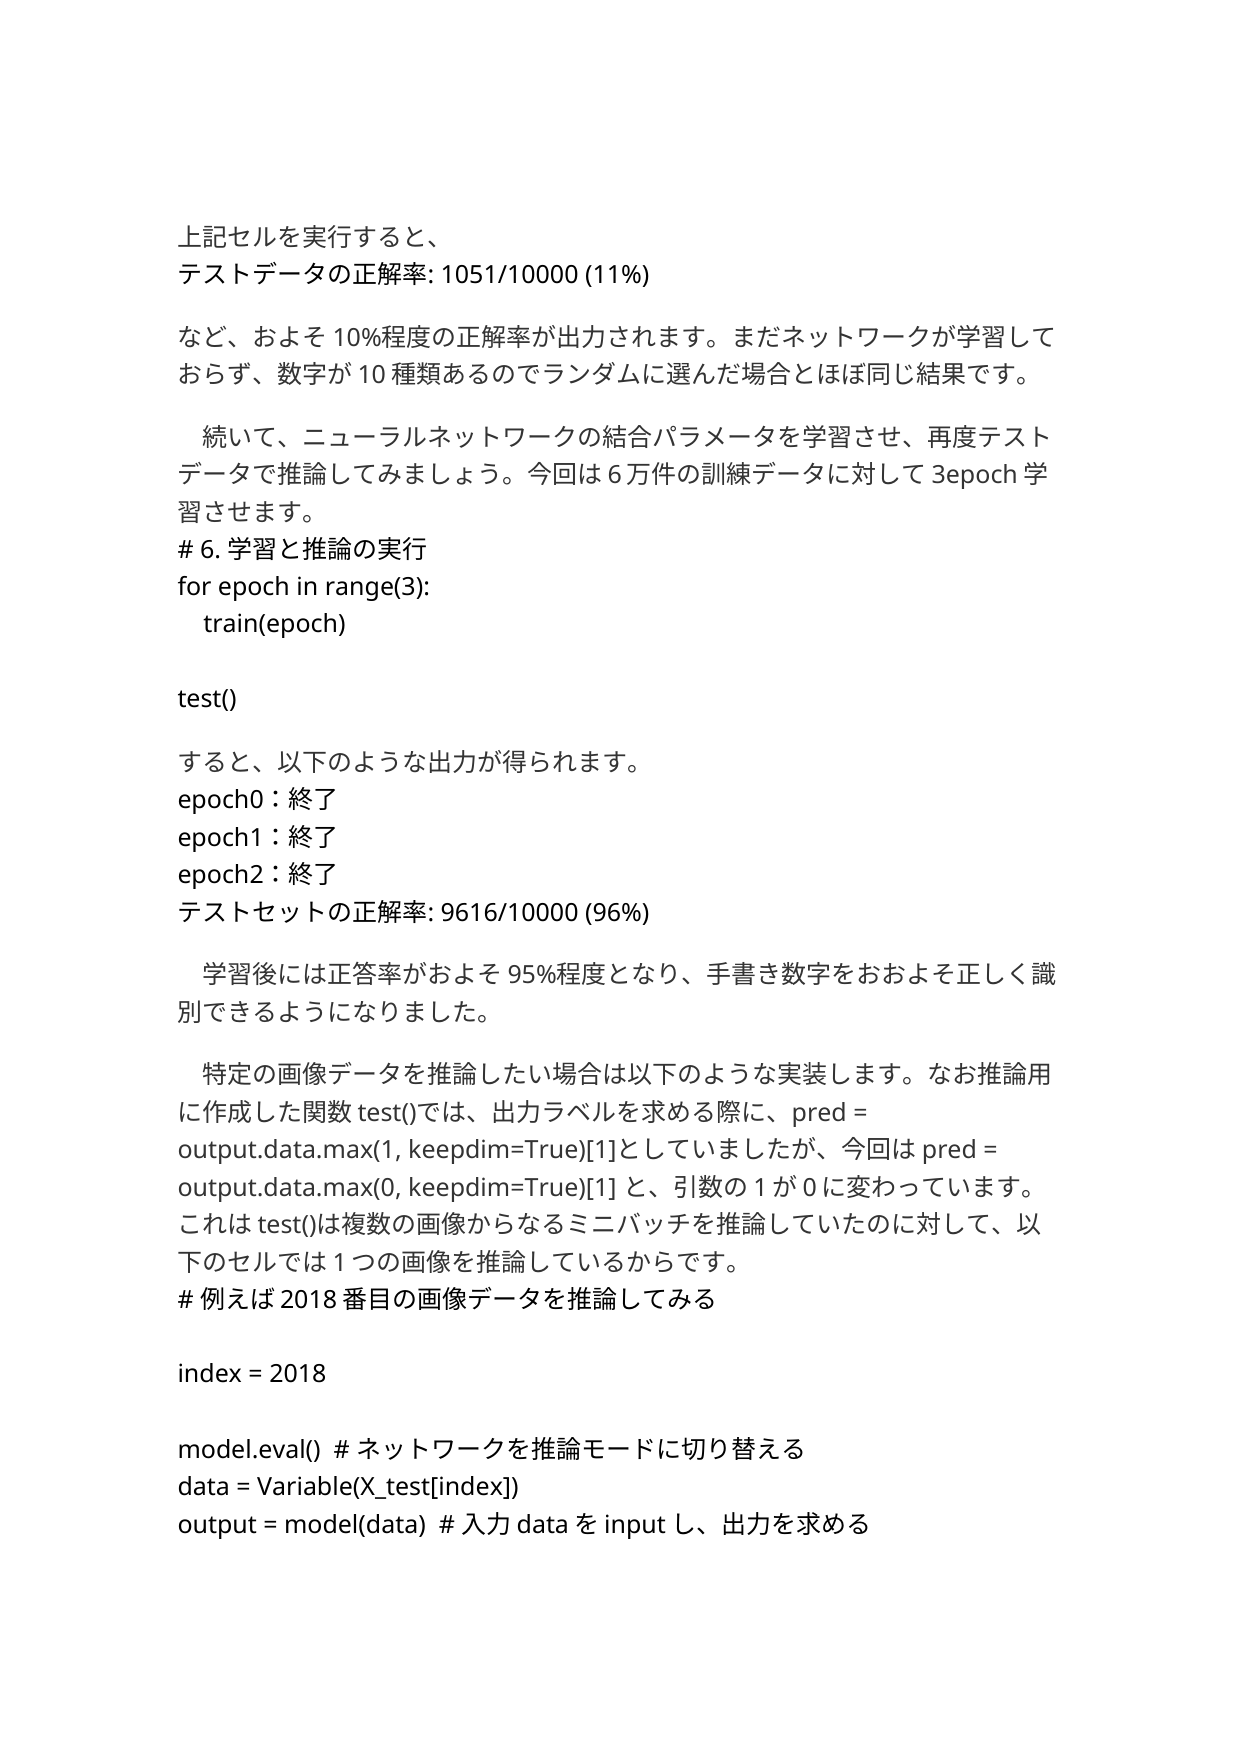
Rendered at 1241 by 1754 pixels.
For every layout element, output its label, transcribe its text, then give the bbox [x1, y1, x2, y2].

text 学習後には正答率がおよそ95%程度となり、手書き数字をおおよそ正しく識別できるようになりました。 [177, 954, 1063, 1029]
table_header テストデータの正解率: 1051/10000 (11%) [177, 254, 1240, 292]
text すると、以下のような出力が得られます。 [177, 742, 1063, 779]
text など、およそ10%程度の正解率が出力されます。まだネットワークが学習しておらず、数字が10種類あるのでランダムに選んだ場合とほぼ同じ結果です。 [177, 317, 1063, 392]
text 特定の画像データを推論したい場合は以下のような実装します。なお推論用に作成した関数test()では、出力ラベルを求める際に、pred = output.data.max(1, keepdim=True)[1]としていましたが、今回はpred = output.data.max(0, keepdim=True)[1] と、引数の1が0に変わっています。これはtest()は複数の画像からなるミニバッチを推論していたのに対して、以下のセルでは1つの画像を推論しているからです。 [177, 1054, 1063, 1279]
text 上記セルを実行すると、 [177, 217, 1063, 254]
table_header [177, 1279, 1240, 1542]
table_header epoch0：終了 epoch1：終了 epoch2：終了 テストセットの正解率: 9616/10000 (96%) [177, 779, 1240, 929]
text 続いて、ニューラルネットワークの結合パラメータを学習させ、再度テストデータで推論してみましょう。今回は6万件の訓練データに対して3epoch学習させます。 [177, 417, 1063, 529]
table_header # 6. 学習と推論の実行 for epoch in range(3): train(epoch) test() [177, 529, 1240, 717]
